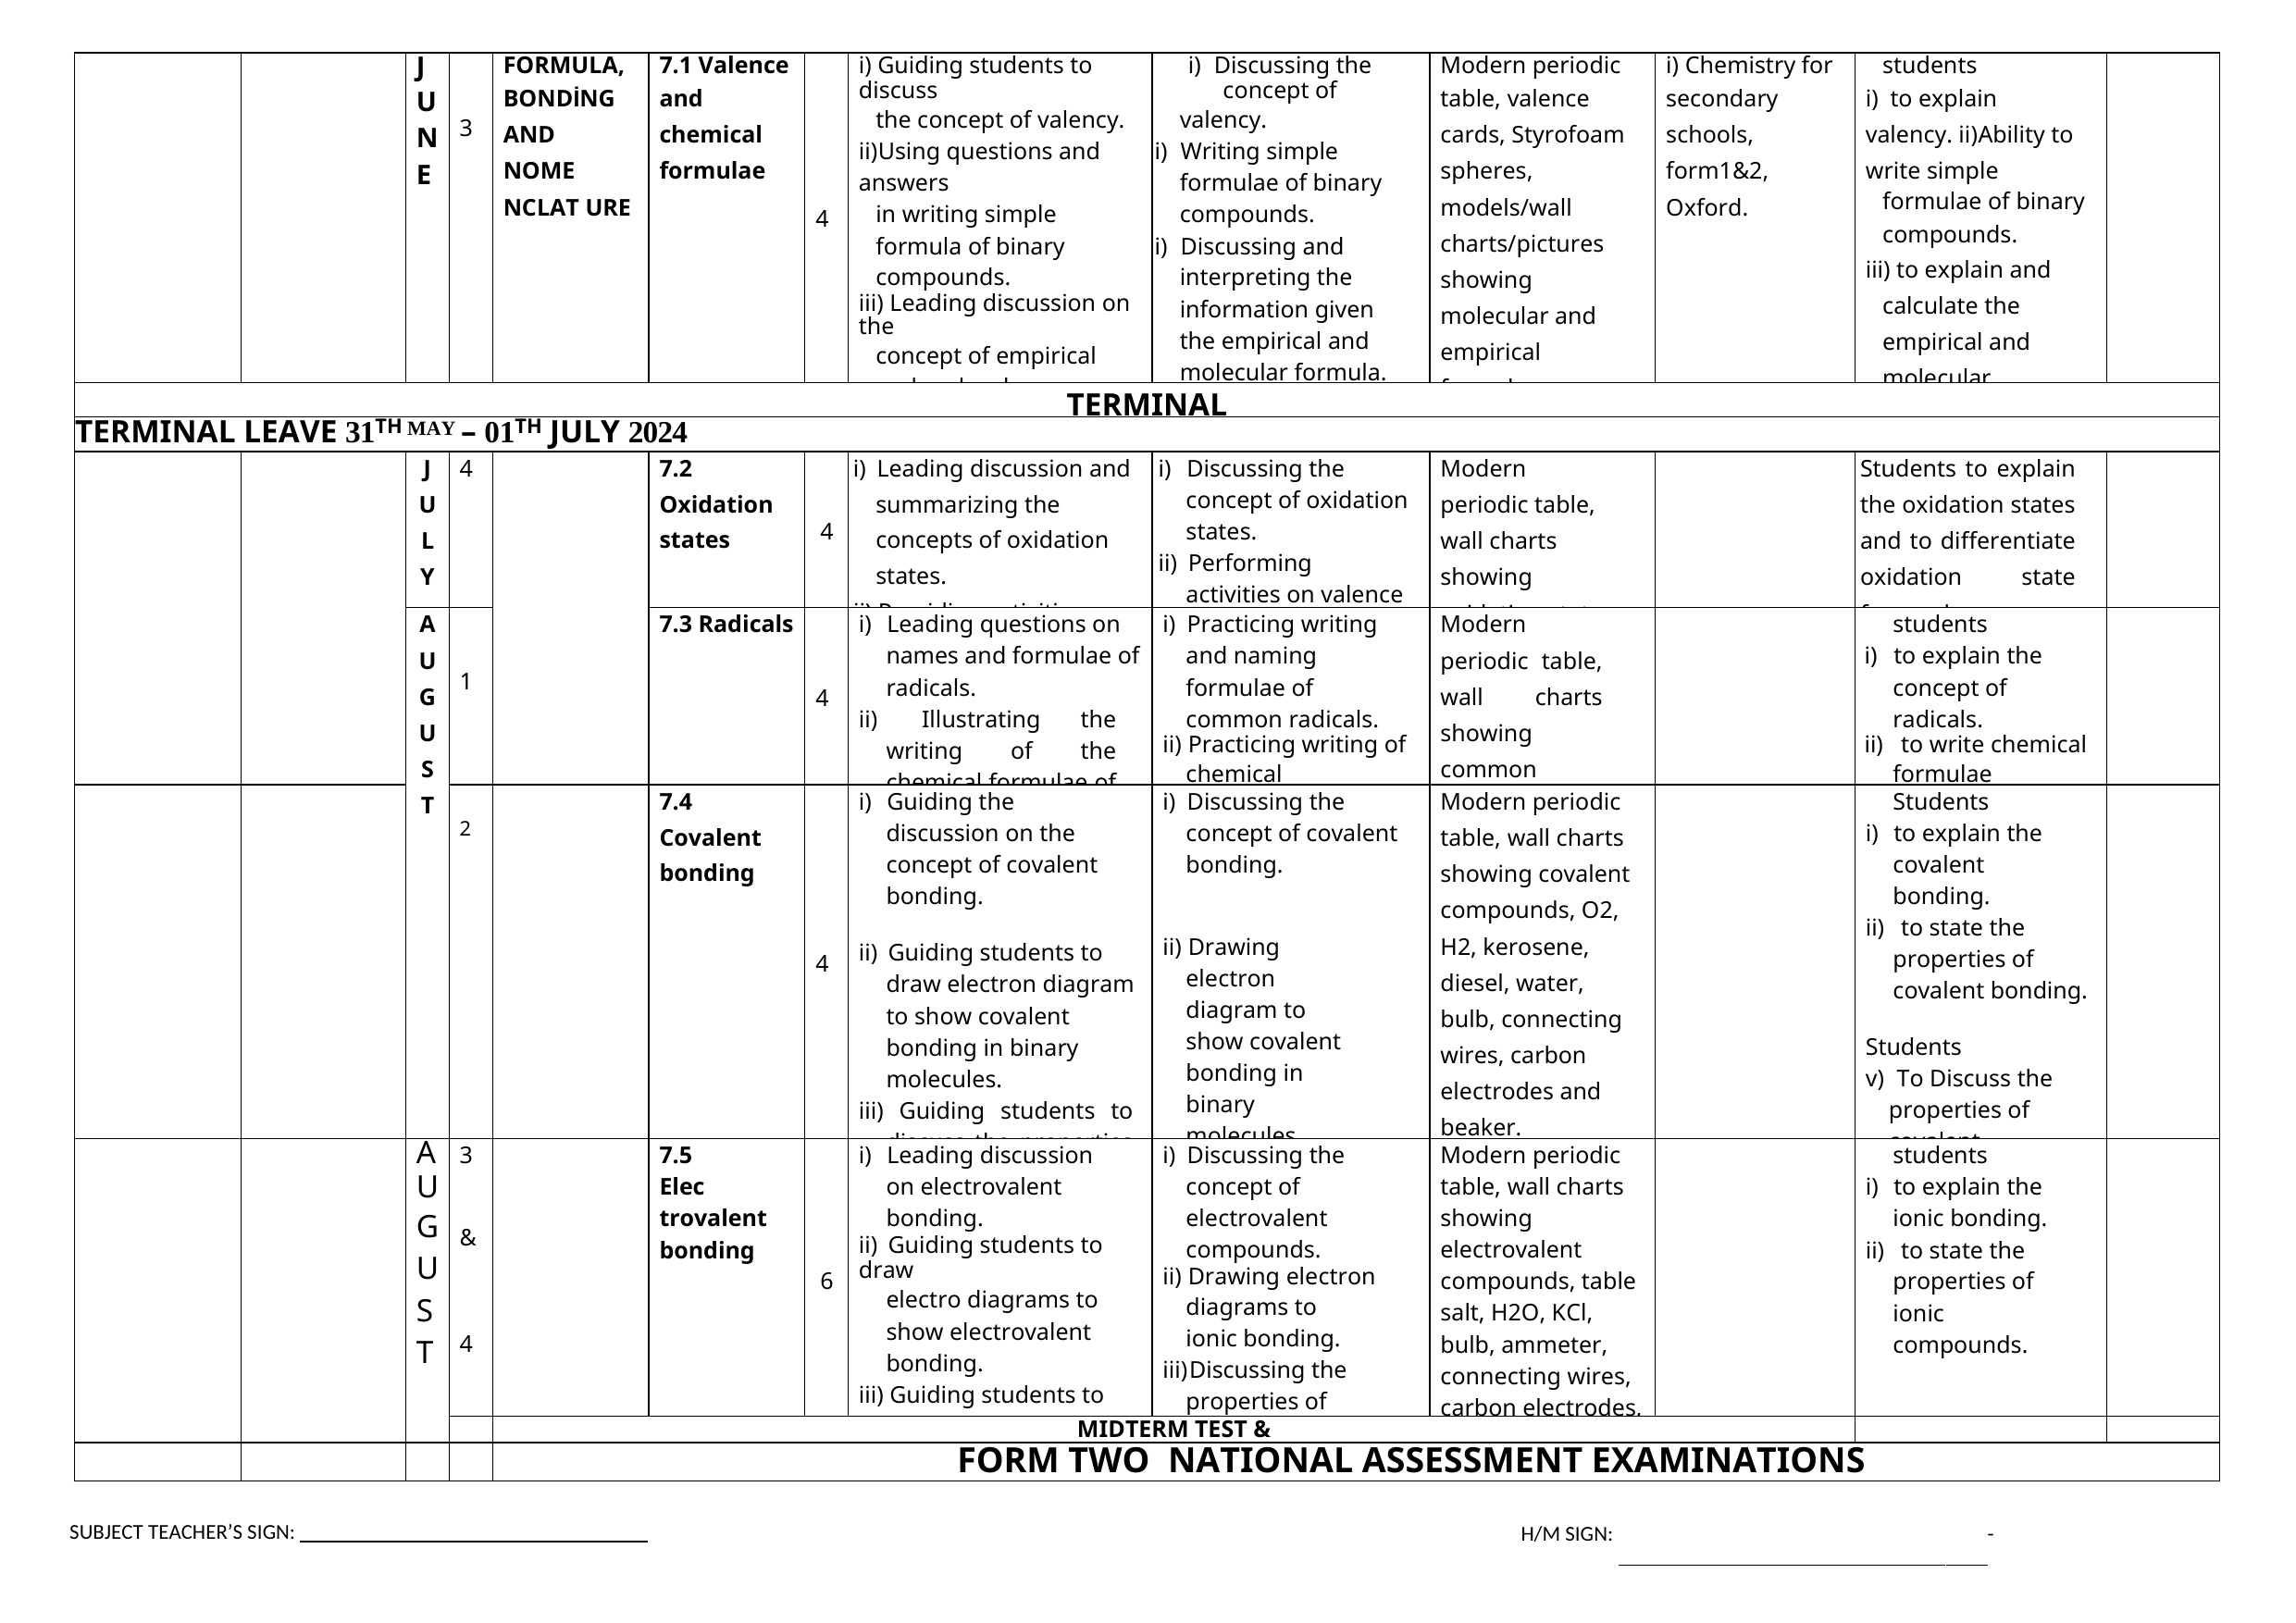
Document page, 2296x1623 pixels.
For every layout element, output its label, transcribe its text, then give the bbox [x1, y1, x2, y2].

table_cell [242, 1139, 405, 1442]
table_cell 7.2 Oxidation states [650, 452, 804, 607]
table_cell i) Leading discussion on electrovalent bonding. ii) Guiding students to draw electro diagrams to show electrovalent bonding. iii) Guiding students to discuss the properties of electrovalent compounds. iv) Guiding students to perform experiments on ionic compounds. [849, 1139, 1151, 1416]
table_cell students i) to explain the concept of radicals. ii) to write chemical formulae of compounds. [1855, 608, 2106, 784]
table_cell [493, 452, 648, 784]
table_cell i) Discussing the concept of oxidation states. ii) Performing activities on valence and oxidation states. [1153, 452, 1429, 607]
table_cell 3 & 4 [450, 1139, 492, 1416]
table_cell TERMINAL EXAMINATIONS [75, 383, 2219, 416]
table_cell Modern periodic table, wall charts showing common radicals. [1431, 608, 1655, 784]
table_cell 7.4 Covalent bonding [650, 786, 804, 1137]
text SUBJECT TEACHER’S SIGN: [69, 1518, 652, 1544]
table_cell [493, 786, 648, 1137]
table_cell A U G U S T [406, 1139, 449, 1442]
table_cell i) Leading discussion and summarizing the concepts of oxidation states. ii) Providing activities on valence and oxidation states. [849, 452, 1151, 607]
table_cell 4 [805, 786, 848, 1137]
table_cell 1 [450, 608, 492, 784]
table_cell i) Practicing writing and naming formulae of common radicals. ii) Practicing writing of chemical formulae of common compounds. [1153, 608, 1429, 784]
table_cell 7.5 Electrovalent bonding [650, 1139, 804, 1416]
table_cell Modern periodic table, wall charts showing oxidation state and valence. [1431, 452, 1655, 607]
table_cell [1656, 1139, 1855, 1416]
table_header i) Guiding students to discuss the concept of valency. ii)Using questions and answers in writing simple formula of binary compounds. iii) Leading discussion on the concept of empirical and molecular formula. iv) Summarizing students’ activities on empirical and v molecular formula. [849, 54, 1151, 381]
table_header i) Discussing the concept of valency. i) Writing simple formulae of binary compounds. i) Discussing and interpreting the information given the empirical and molecular formula. ) Calculating the empirical and molecular formulae of various compounds. [1153, 54, 1429, 381]
table_cell [2107, 452, 2219, 607]
table_cell 4 [805, 608, 848, 784]
table_cell [1855, 1417, 2106, 1442]
table_cell i) Discussing the concept of covalent bonding. ii) Drawing electron diagram to show covalent bonding in binary molecules. iii)Discussing the properties of covalent compounds. iv) Performing experiments on covalent compounds. [1153, 786, 1429, 1137]
table_cell i) Leading questions on names and formulae of radicals. ii) Illustrating the writing of the chemical formulae of common compounds. [849, 608, 1151, 784]
table_header [242, 54, 405, 381]
table_cell FORM TWO NATIONAL ASSESSMENT EXAMINATIONS [493, 1443, 2219, 1481]
table_header FORMULA, BONDİNG AND NOMENCLAT URE [493, 54, 648, 381]
table_cell Modern periodic table, wall charts showing electrovalent compounds, table salt, H2O, KCl, bulb, ammeter, connecting wires, carbon electrodes, and beakers. [1431, 1139, 1655, 1416]
table_cell 4 [805, 452, 848, 607]
table_cell i) Guiding the discussion on the concept of covalent bonding. ii) Guiding students to draw electron diagram to show covalent bonding in binary molecules. iii) Guiding students to discuss the properties of covalent compounds. iv) Guiding students to perform experiments on covalent compounds [849, 786, 1151, 1137]
table_cell Students i) to explain the covalent bonding. ii) to state the properties of covalent bonding. Students v) To Discuss the properties of covalent compounds. vi) To Performing experiments on covalent compounds. [1855, 786, 2106, 1137]
table_header Modern periodic table, valence cards, Styrofoam spheres, models/wall charts/pictures showing molecular and empirical formulae. [1431, 54, 1655, 381]
table_cell [450, 1417, 492, 1442]
table_cell [1656, 608, 1855, 784]
table_cell 6 [805, 1139, 848, 1416]
table_cell [1656, 786, 1855, 1137]
table_cell Students to explain the oxidation states and to differentiate oxidation state from valence. [1855, 452, 2106, 607]
table_header [2107, 54, 2219, 381]
table_cell [493, 1139, 648, 1416]
table_cell [75, 1139, 241, 1442]
table_header i) Chemistry for secondary schools, form1&2, Oxford. [1656, 54, 1855, 381]
table_header [75, 54, 241, 381]
table_cell [1656, 452, 1855, 607]
table_cell [242, 1443, 405, 1481]
table_header 3 [450, 54, 492, 381]
table_cell [450, 1443, 492, 1481]
table_cell [2107, 1139, 2219, 1416]
table_cell [75, 786, 241, 1137]
table_cell [242, 786, 405, 1137]
table_header 7.1 Valence and chemical formulae [650, 54, 804, 381]
table_header 4 [805, 54, 848, 381]
text H/M SIGN: - [1520, 1520, 2229, 1546]
table_cell MIDTERM TEST & BREAK [493, 1417, 1855, 1442]
table_cell [406, 1443, 449, 1481]
table_cell i) Discussing the concept of electrovalent compounds. ii) Drawing electron diagrams to ionic bonding. iii)Discussing the properties of electrovalent compounds. iv) Performing simple experiments on ionic bonding. [1153, 1139, 1429, 1416]
table_header students i) to explain valency. ii)Ability to write simple formulae of binary compounds. iii) to explain and calculate the empirical and molecular formulae. [1855, 54, 2106, 381]
table_cell [2107, 608, 2219, 784]
table_cell [242, 452, 405, 784]
table_header J U N E [406, 54, 449, 381]
table_cell A U G U S T [406, 608, 449, 1137]
table_cell Modern periodic table, wall charts showing covalent compounds, O2, H2, kerosene, diesel, water, bulb, connecting wires, carbon electrodes and beaker. [1431, 786, 1655, 1137]
table_cell [75, 1443, 241, 1481]
table_cell 2 [450, 786, 492, 1137]
table_cell J U L Y [406, 452, 449, 607]
table_cell TERMINAL LEAVE 31TH MAY – 01TH JULY 2024 [75, 417, 2219, 451]
table_cell [2107, 1417, 2219, 1442]
table_cell students i) to explain the ionic bonding. ii) to state the properties of ionic compounds. [1855, 1139, 2106, 1416]
table_cell [2107, 786, 2219, 1137]
table_cell 4 [450, 452, 492, 607]
table_cell [75, 452, 241, 784]
table_cell 7.3 Radicals [650, 608, 804, 784]
